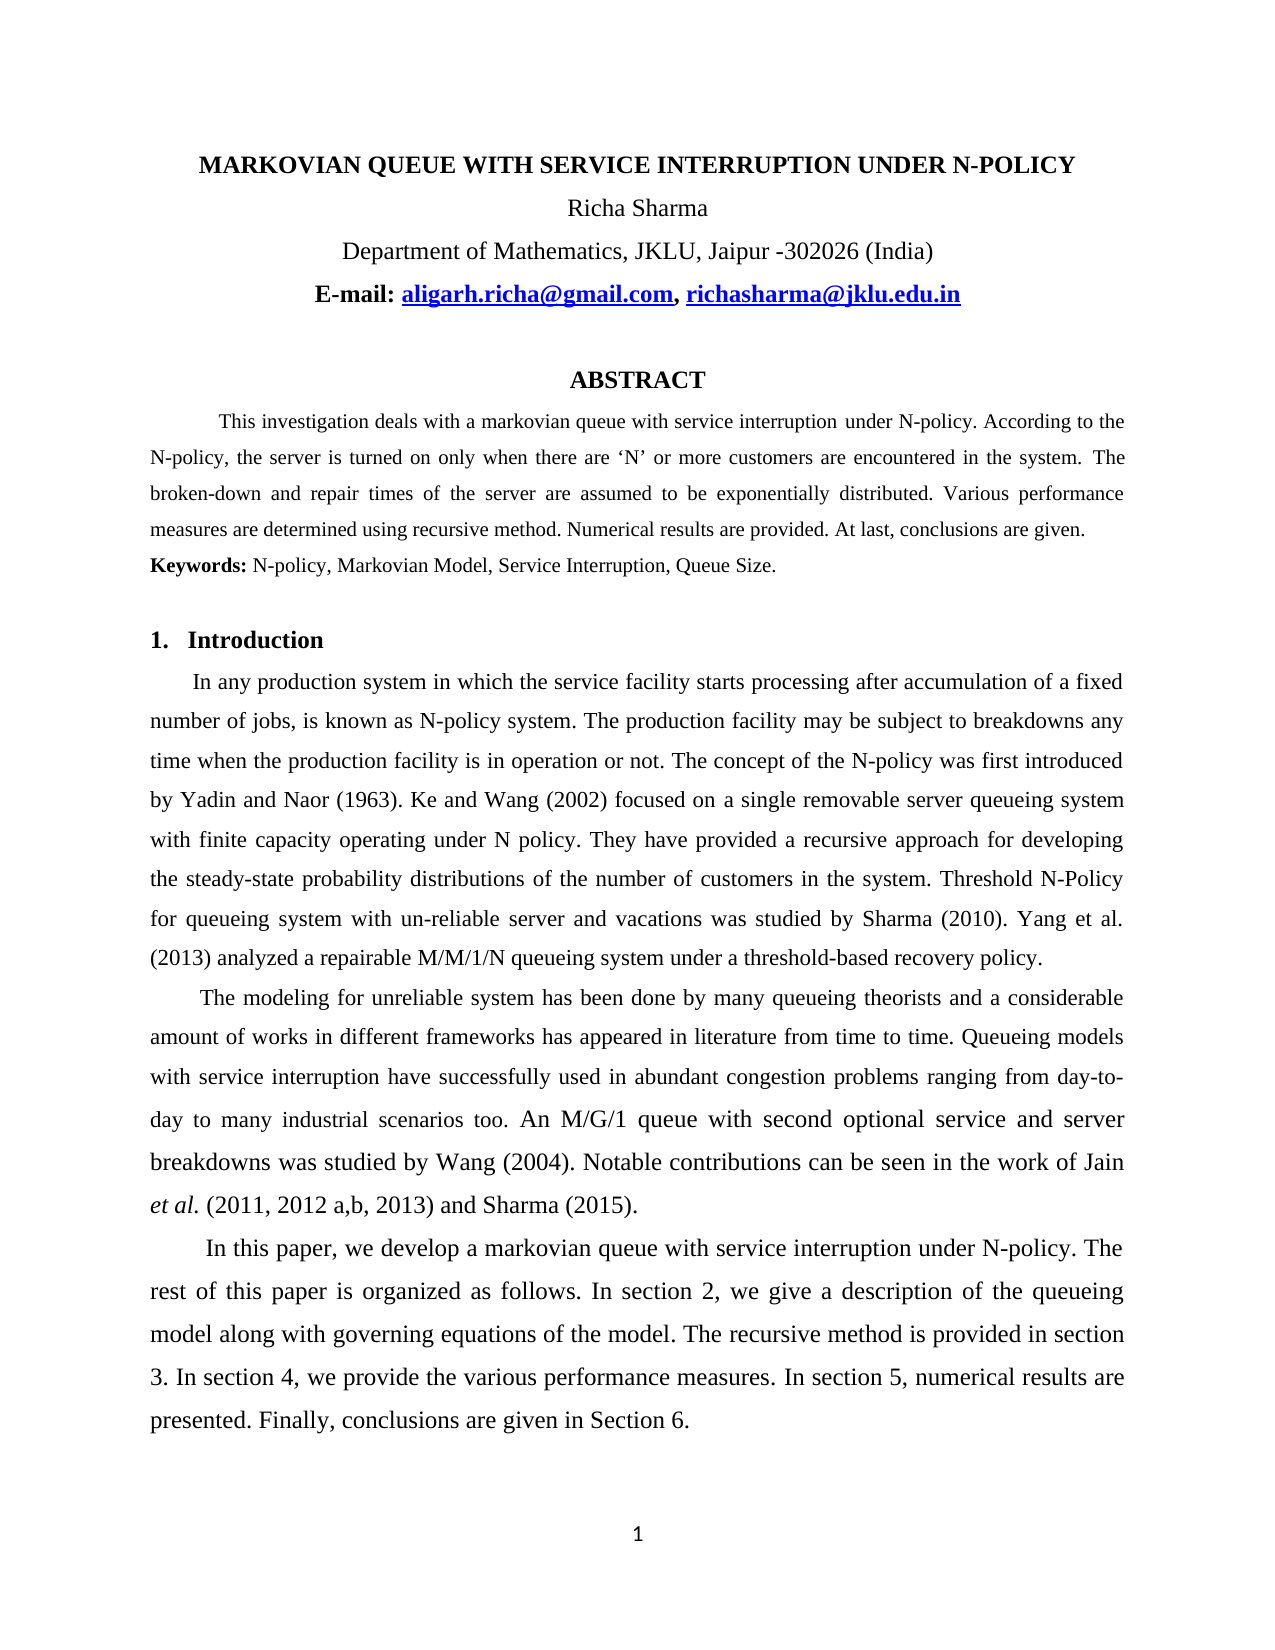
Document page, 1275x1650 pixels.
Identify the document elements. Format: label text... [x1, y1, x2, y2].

text MARKOVIAN QUEUE WITH SERVICE INTERRUPTION UNDER N-POLICY [150, 150, 1125, 179]
text This investigation deals with a markovian queue with service interruption under N-policy. According to the N-policy, the server is turned on only when there are ‘N’ or more customers are encountered in the system. The broken-down and repair times of the server are assumed to be exponentially distributed. Various performance measures are determined using recursive method. Numerical results are provided. At last, conclusions are given. [150, 409, 1125, 541]
text The modeling for unreliable system has been done by many queueing theorists and a considerable amount of works in different frameworks has appeared in literature from time to time. Queueing models with service interruption have successfully used in abundant congestion problems ranging from day-to-day to many industrial scenarios too. An M/G/1 queue with second optional service and server breakdowns was studied by Wang (2004). Notable contributions can be seen in the work of Jain et al. (2011, 2012 a,b, 2013) and Sharma (2015). [150, 984, 1125, 1219]
text Department of Mathematics, JKLU, Jaipur -302026 (India) [150, 236, 1125, 265]
text In any production system in which the service facility starts processing after accumulation of a fixed number of jobs, is known as N-policy system. The production facility may be subject to breakdowns any time when the production facility is in operation or not. The concept of the N-policy was first introduced by Yadin and Naor (1963). Ke and Wang (2002) focused on a single removable server queueing system with finite capacity operating under N policy. They have provided a recursive approach for developing the steady-state probability distributions of the number of customers in the system. Threshold N-Policy for queueing system with un-reliable server and vacations was studied by Sharma (2010). Yang et al. (2013) analyzed a repairable M/M/1/N queueing system under a threshold-based recovery policy. [150, 668, 1125, 971]
text Richa Sharma [150, 193, 1125, 222]
text Keywords: N-policy, Markovian Model, Service Interruption, Queue Size. [150, 553, 1125, 577]
text E-mail: aligarh.richa@gmail.com, richasharma@jklu.edu.in [150, 279, 1125, 308]
list Introduction [150, 625, 1125, 654]
text ABSTRACT [150, 366, 1125, 394]
text In this paper, we develop a markovian queue with service interruption under N-policy. The rest of this paper is organized as follows. In section 2, we give a description of the queueing model along with governing equations of the model. The recursive method is provided in section 3. In section 4, we provide the various performance measures. In section 5, numerical results are presented. Finally, conclusions are given in Section 6. [150, 1233, 1125, 1434]
